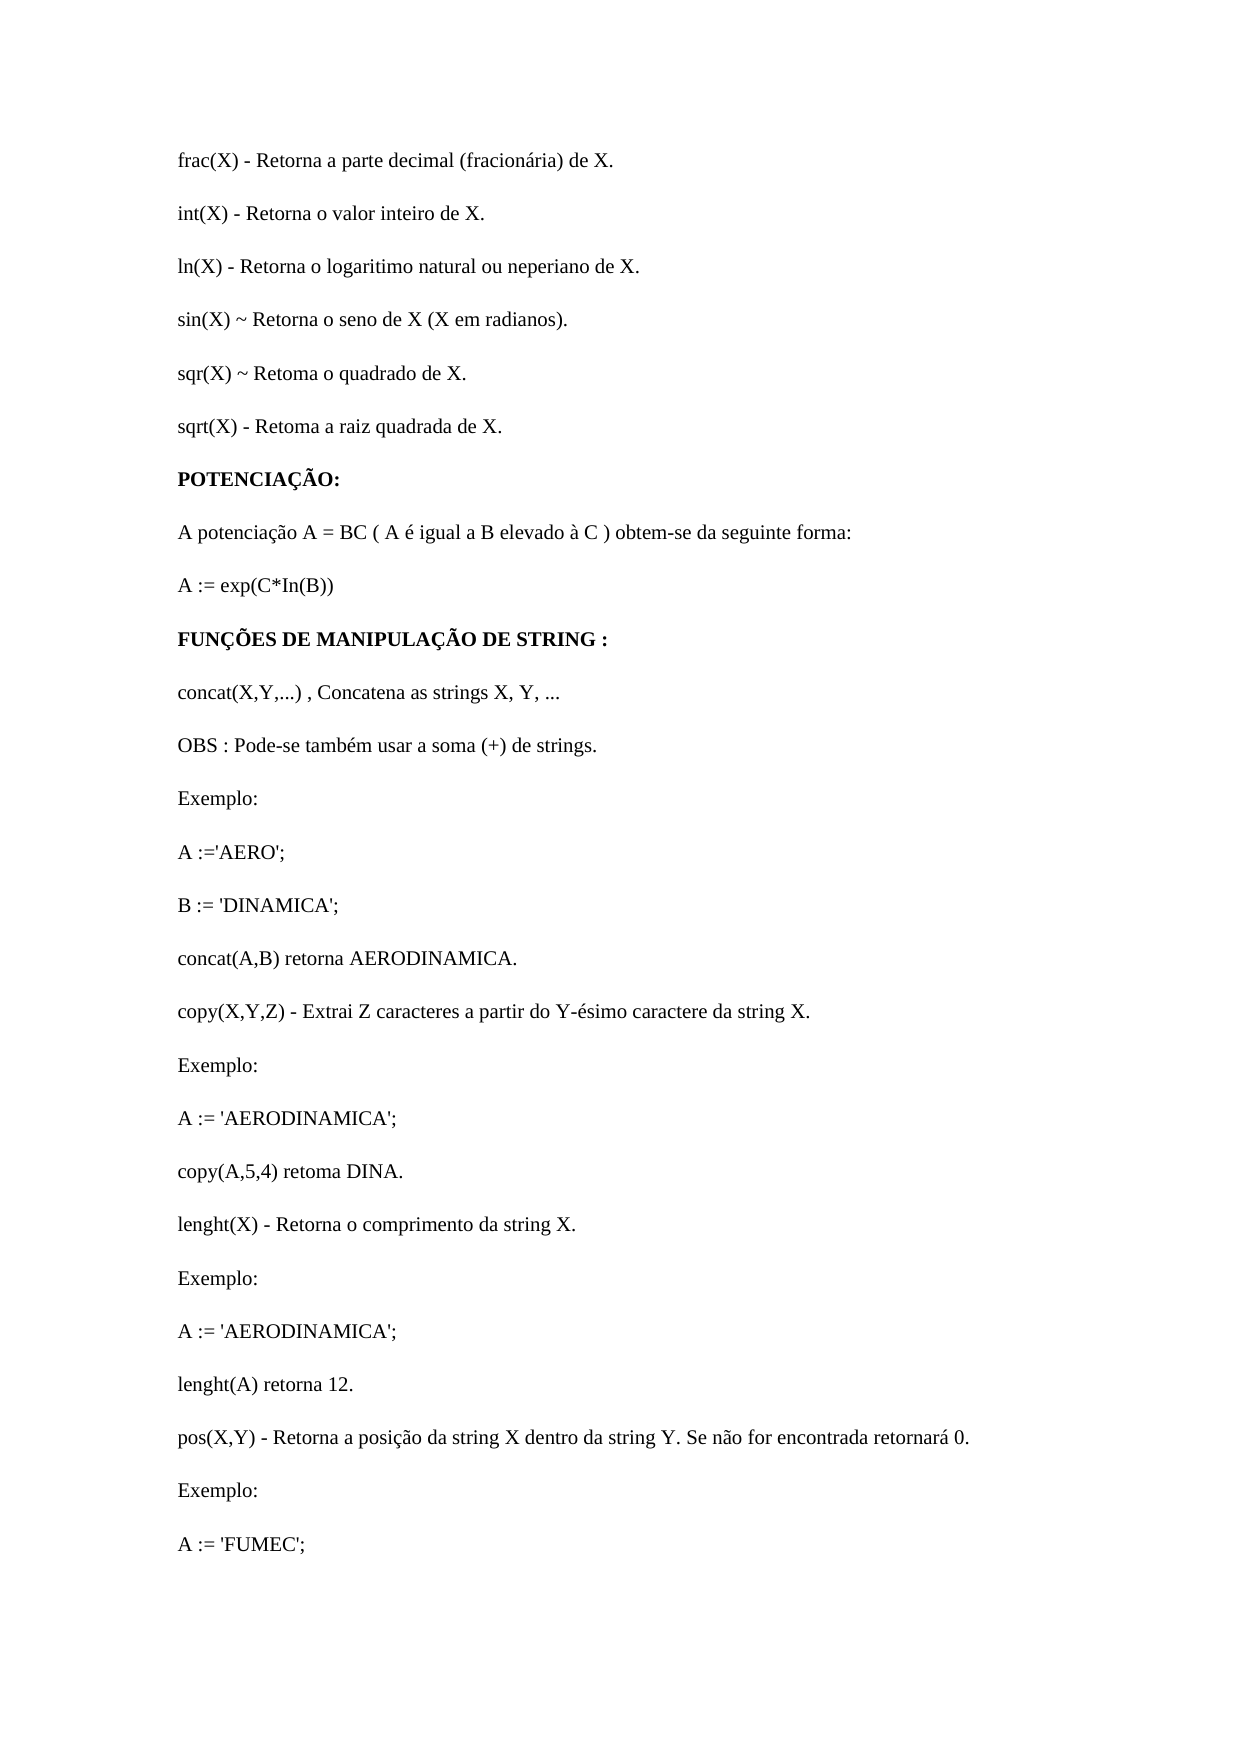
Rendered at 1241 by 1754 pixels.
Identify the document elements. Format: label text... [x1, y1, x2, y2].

text Exemplo: [177, 1052, 1063, 1077]
text copy(A,5,4) retoma DINA. [177, 1159, 1063, 1183]
text A potenciação A = BC ( A é igual a B elevado à C ) obtem-se da seguinte forma: [177, 520, 1063, 544]
text A := 'AERODINAMICA'; [177, 1106, 1063, 1130]
text lenght(X) - Retorna o comprimento da string X. [177, 1212, 1063, 1236]
text A := 'FUMEC'; [177, 1532, 1063, 1556]
text copy(X,Y,Z) - Extrai Z caracteres a partir do Y-ésimo caractere da string X. [177, 999, 1063, 1023]
text A :='AERO'; [177, 839, 1063, 864]
text ln(X) - Retorna o logaritimo natural ou neperiano de X. [177, 254, 1063, 278]
text lenght(A) retorna 12. [177, 1372, 1063, 1396]
text Exemplo: [177, 786, 1063, 810]
text A := 'AERODINAMICA'; [177, 1319, 1063, 1343]
text sqr(X) ~ Retoma o quadrado de X. [177, 361, 1063, 384]
text sin(X) ~ Retorna o seno de X (X em radianos). [177, 307, 1063, 331]
text B := 'DINAMICA'; [177, 893, 1063, 917]
text OBS : Pode-se também usar a soma (+) de strings. [177, 733, 1063, 757]
text frac(X) - Retorna a parte decimal (fracionária) de X. [177, 148, 1063, 172]
text FUNÇÕES DE MANIPULAÇÃO DE STRING : [177, 627, 1063, 651]
text pos(X,Y) - Retorna a posição da string X dentro da string Y. Se não for encontrada retornará 0. [177, 1425, 1063, 1449]
text POTENCIAÇÃO: [177, 467, 1063, 491]
text concat(A,B) retorna AERODINAMICA. [177, 946, 1063, 970]
text sqrt(X) - Retoma a raiz quadrada de X. [177, 414, 1063, 438]
text Exemplo: [177, 1478, 1063, 1502]
text int(X) - Retorna o valor inteiro de X. [177, 201, 1063, 225]
text Exemplo: [177, 1265, 1063, 1289]
text A := exp(C*In(B)) [177, 573, 1063, 597]
text concat(X,Y,...) , Concatena as strings X, Y, ... [177, 680, 1063, 704]
